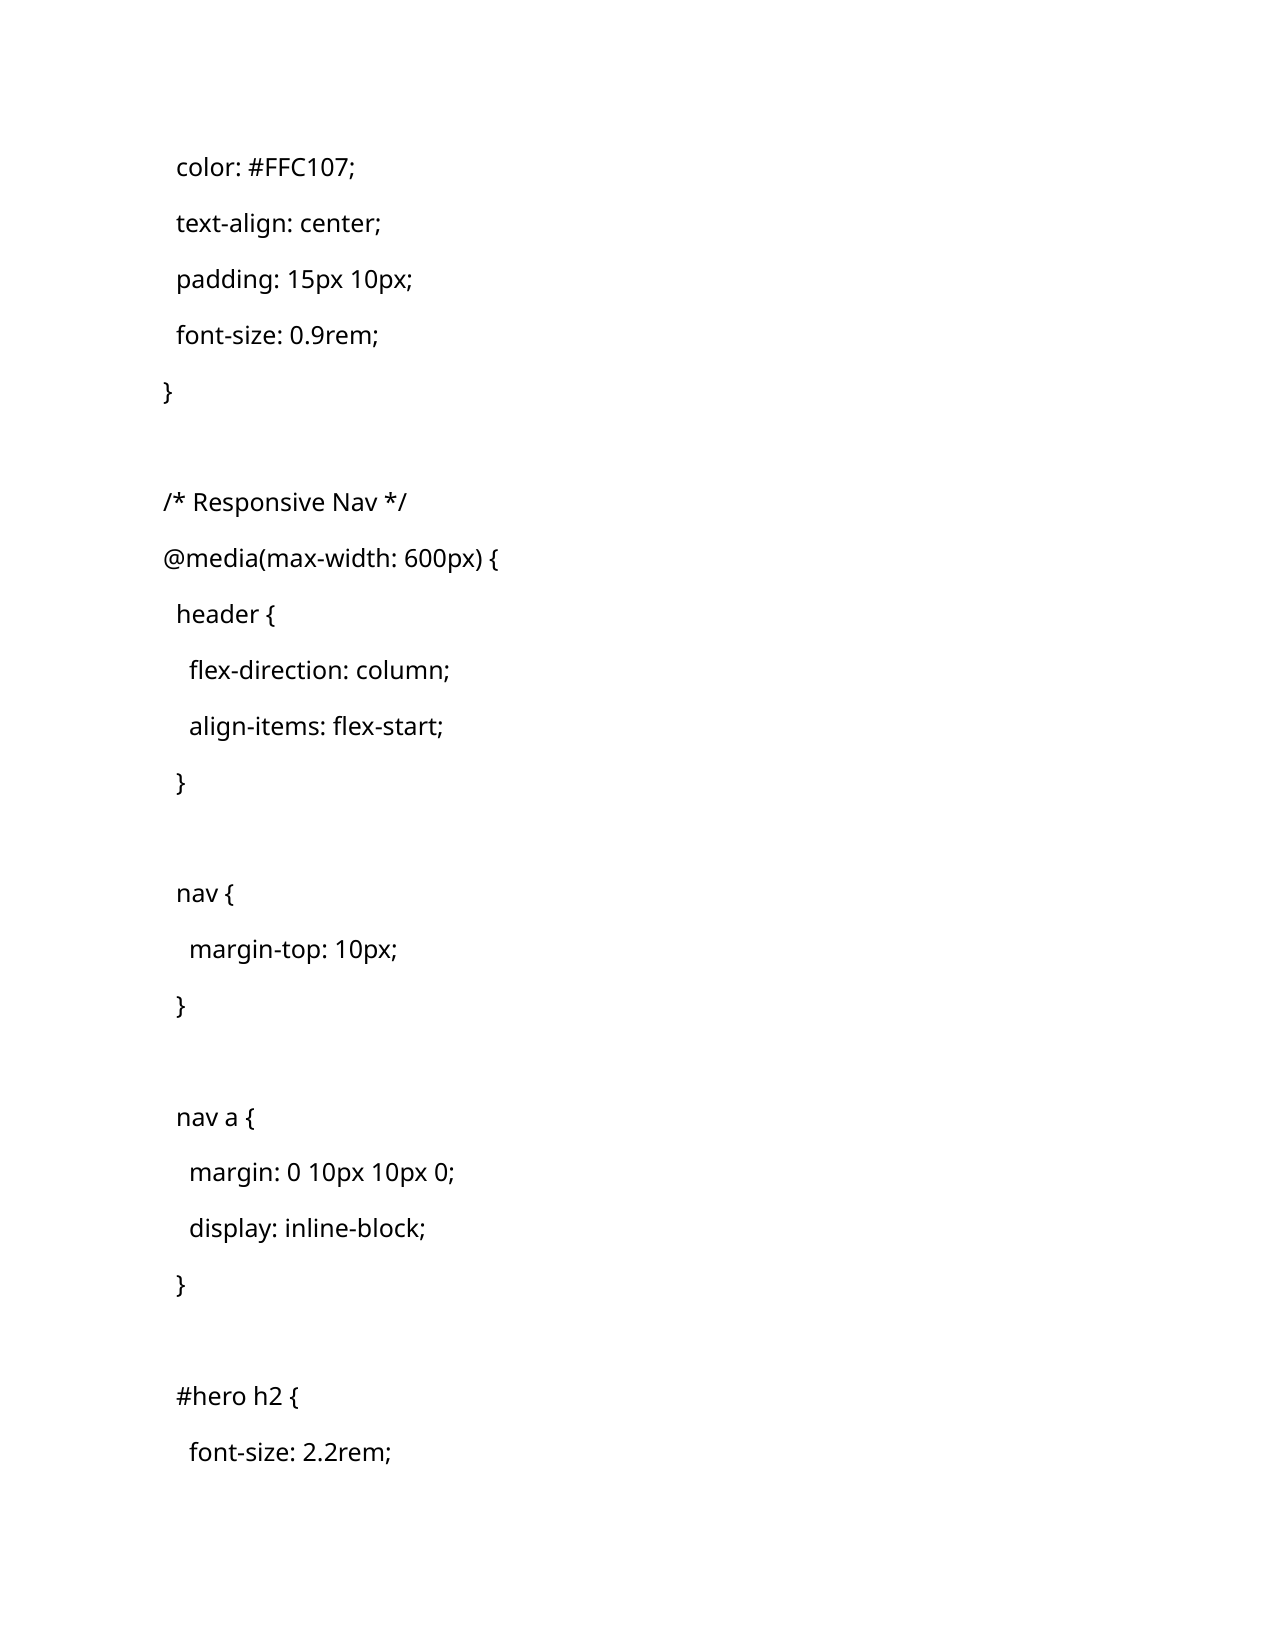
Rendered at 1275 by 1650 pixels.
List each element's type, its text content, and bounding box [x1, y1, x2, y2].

text /* Responsive Nav */ [150, 485, 1125, 519]
text font-size: 2.2rem; [150, 1434, 1125, 1468]
text text-align: center; [150, 206, 1125, 240]
text margin-top: 10px; [150, 932, 1125, 966]
text } [150, 764, 1125, 798]
text font-size: 0.9rem; [150, 317, 1125, 352]
text } [150, 1267, 1125, 1301]
text } [150, 987, 1125, 1022]
text #hero h2 { [150, 1378, 1125, 1412]
text header { [150, 597, 1125, 631]
text padding: 15px 10px; [150, 262, 1125, 296]
text } [150, 373, 1125, 407]
text nav { [150, 876, 1125, 910]
text display: inline-block; [150, 1211, 1125, 1245]
text @media(max-width: 600px) { [150, 541, 1125, 575]
text margin: 0 10px 10px 0; [150, 1155, 1125, 1189]
text align-items: flex-start; [150, 708, 1125, 742]
text flex-direction: column; [150, 652, 1125, 687]
text color: #FFC107; [150, 150, 1125, 184]
text nav a { [150, 1099, 1125, 1133]
